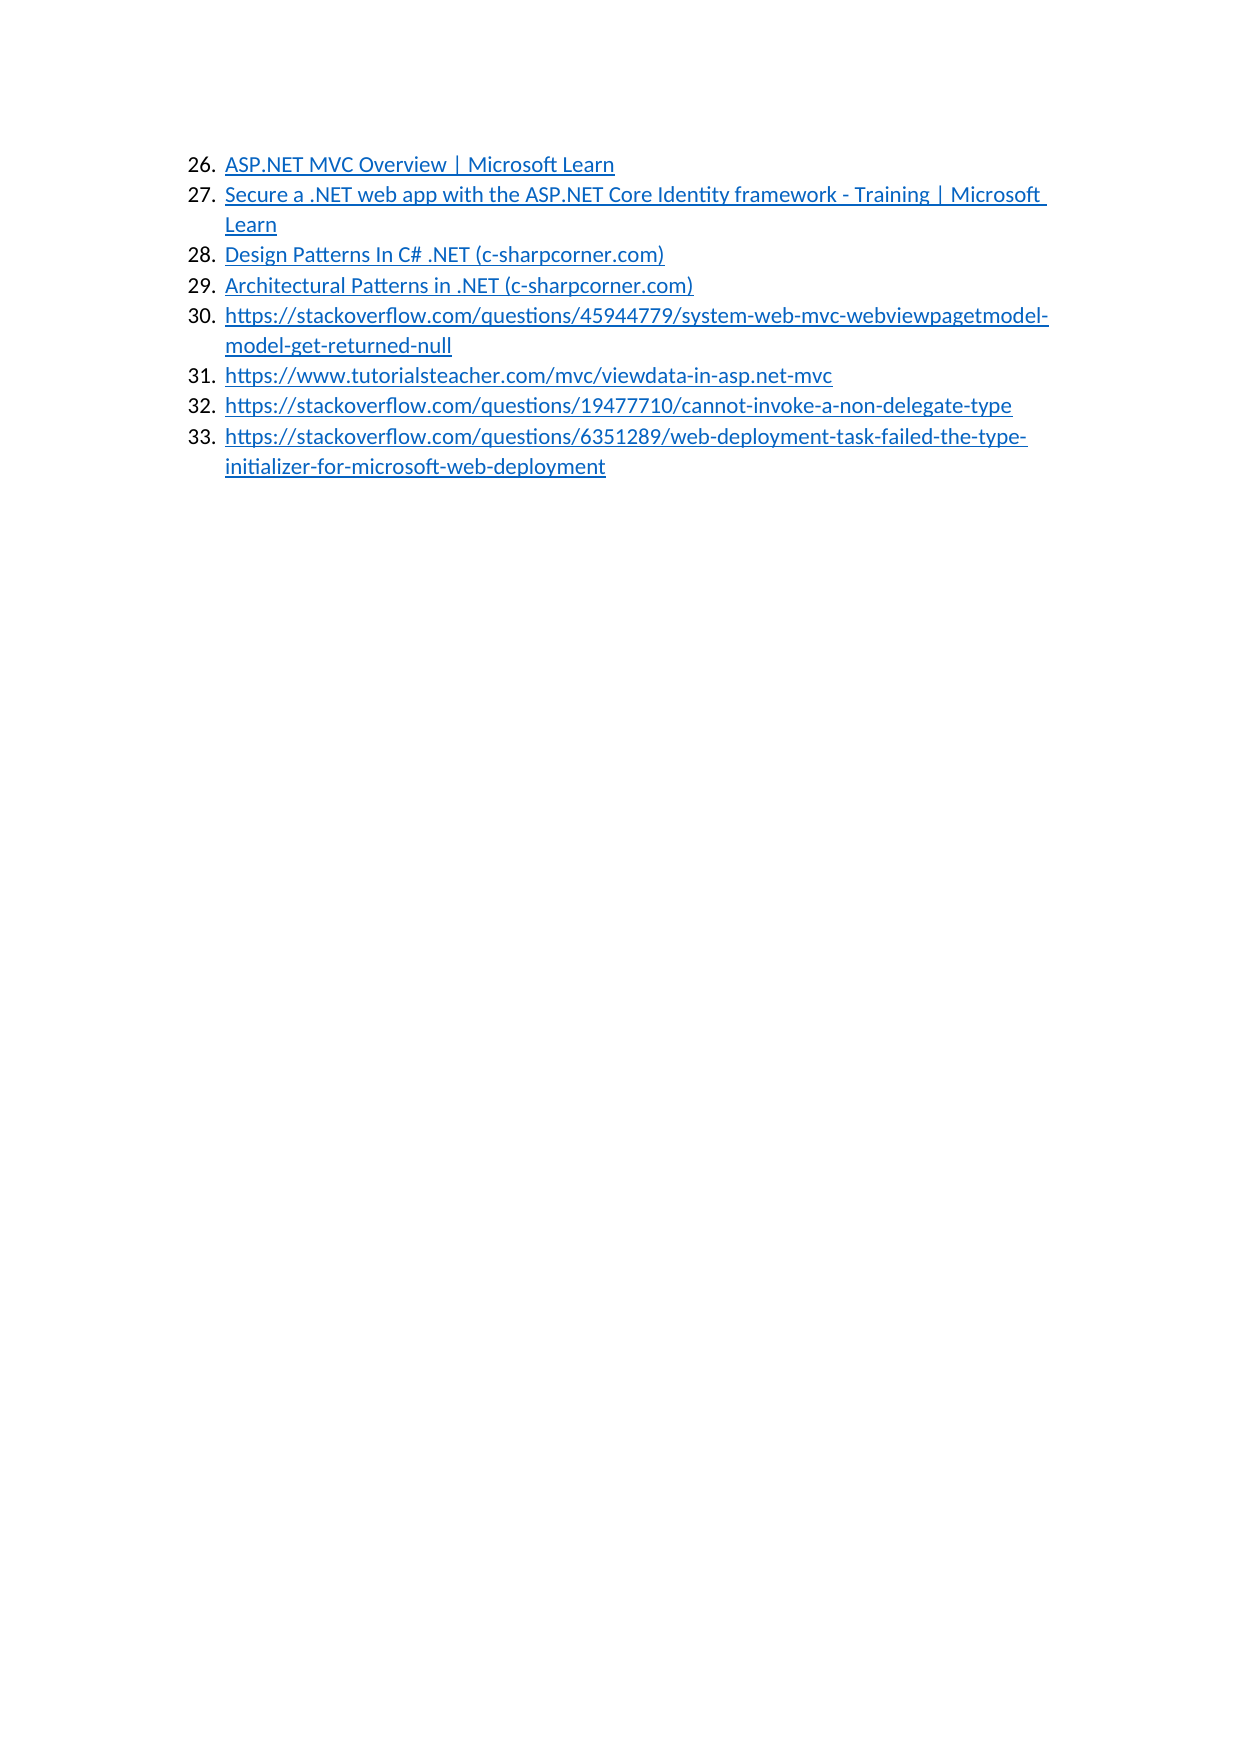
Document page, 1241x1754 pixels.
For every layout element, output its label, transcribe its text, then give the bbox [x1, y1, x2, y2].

list Architectural Patterns in .NET (c-sharpcorner.com) [187, 271, 1090, 299]
list Design Patterns In C# .NET (c-sharpcorner.com) [187, 241, 1090, 269]
list https://stackoverflow.com/questions/6351289/web-deployment-task-failed-the-type-initializer-for-microsoft-web-deployment [187, 422, 1090, 480]
list https://www.tutorialsteacher.com/mvc/viewdata-in-asp.net-mvc [187, 361, 1090, 389]
list ASP.NET MVC Overview | Microsoft Learn [187, 150, 1090, 178]
list https://stackoverflow.com/questions/19477710/cannot-invoke-a-non-delegate-type [187, 392, 1090, 420]
list https://stackoverflow.com/questions/45944779/system-web-mvc-webviewpagetmodel-model-get-returned-null [187, 301, 1090, 359]
list Secure a .NET web app with the ASP.NET Core Identity framework - Training | Microsoft Learn [187, 180, 1090, 238]
